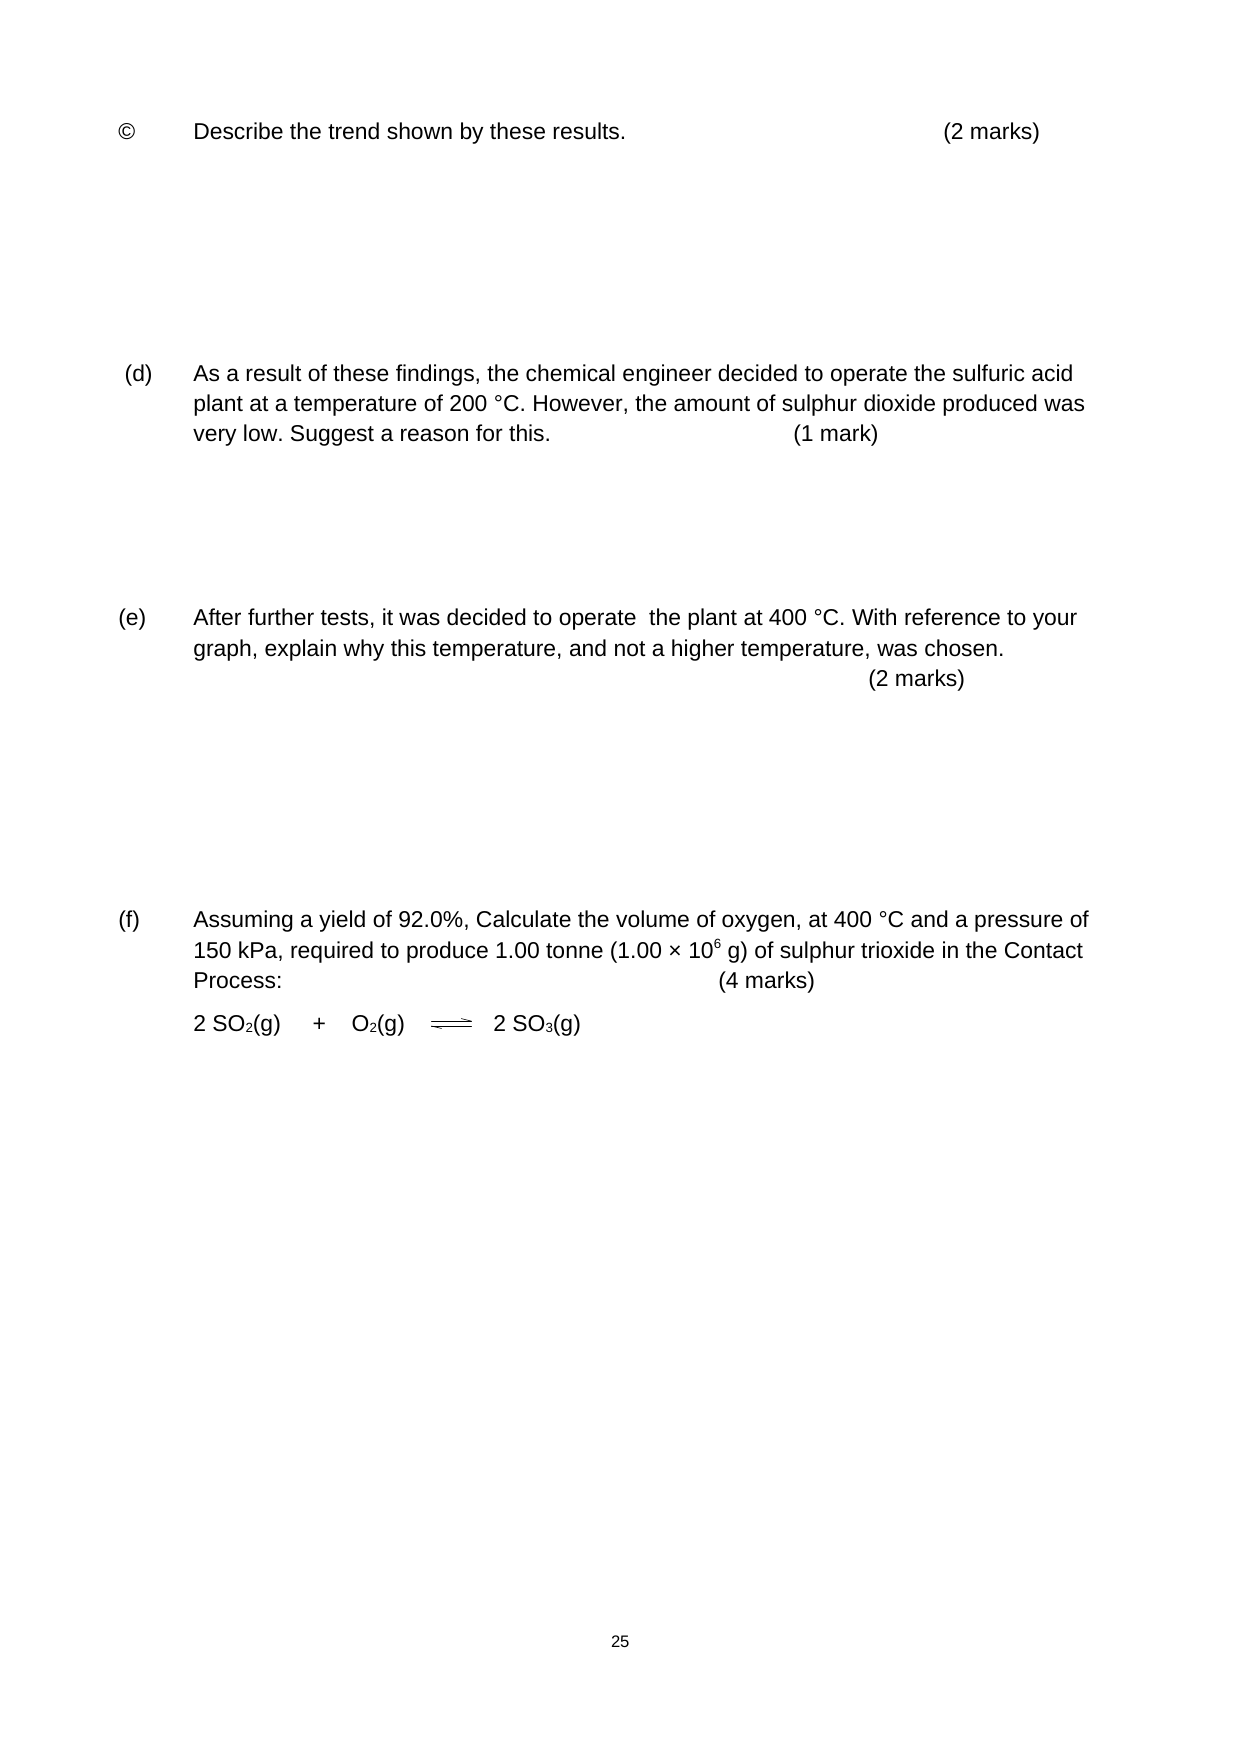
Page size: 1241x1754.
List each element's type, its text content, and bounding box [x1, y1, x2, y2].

text (e) After further tests, it was decided to operate the plant at 400 °C. With reference to your graph, explain why this temperature, and not a higher temperature, was chosen. (2 marks) [118, 604, 1122, 691]
text (f) Assuming a yield of 92.0%, Calculate the volume of oxygen, at 400 °C and a pressure of 150 kPa, required to produce 1.00 tonne (1.00 × 106 g) of sulphur trioxide in the Contact Process: (4 marks) [118, 906, 1122, 993]
text (d) As a result of these findings, the chemical engineer decided to operate the sulfuric acid plant at a temperature of 200 °C. However, the amount of sulphur dioxide produced was very low. Suggest a reason for this. (1 mark) [118, 360, 1122, 447]
text © Describe the trend shown by these results. (2 marks) [118, 118, 1122, 144]
text 2 SO2(g) + O2(g) 2 SO3(g) [118, 1009, 1122, 1036]
